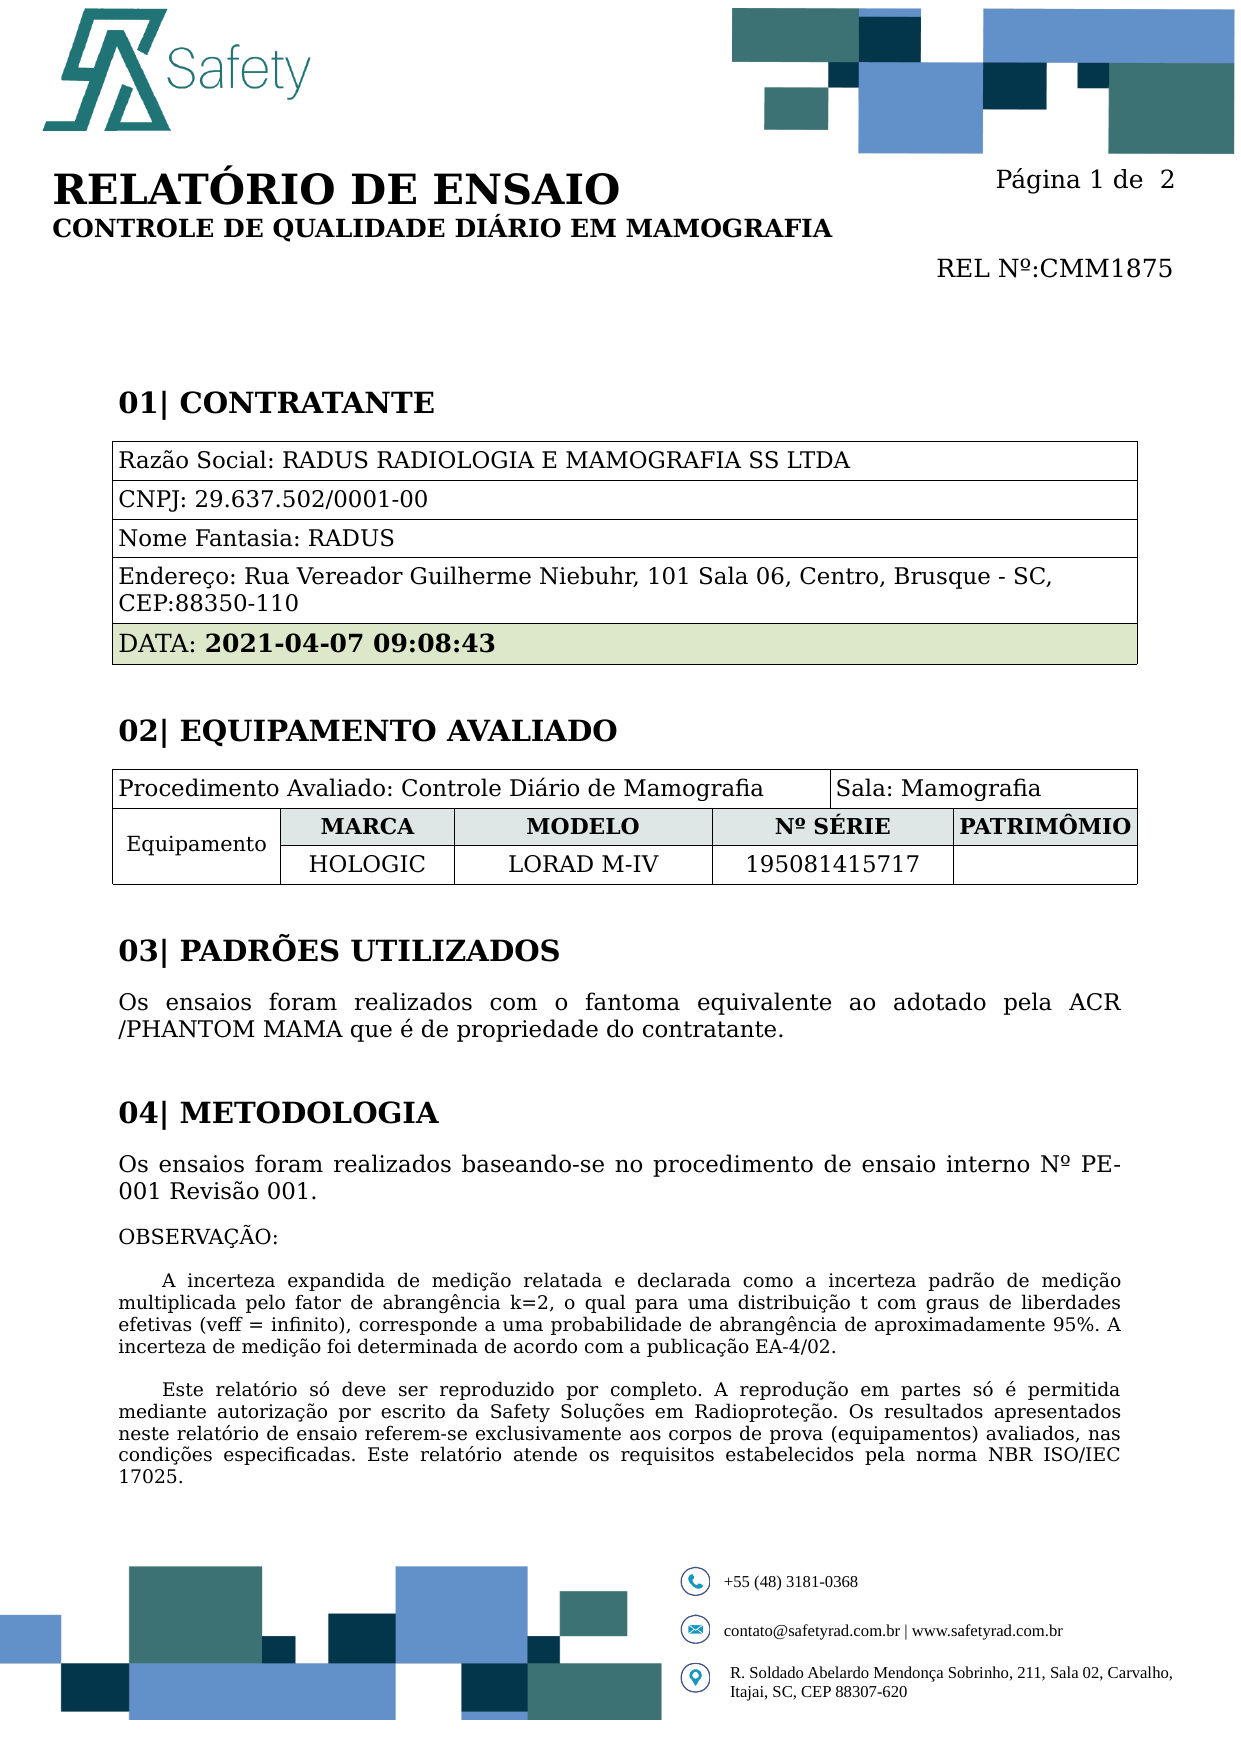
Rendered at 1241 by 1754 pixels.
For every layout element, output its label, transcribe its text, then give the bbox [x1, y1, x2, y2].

table_cell Nome Fantasia: RADUS [113, 520, 1137, 557]
picture [42, 8, 311, 131]
table_cell Equipamento [113, 809, 280, 884]
table_cell [954, 846, 1137, 884]
picture [680, 1663, 710, 1693]
text A incerteza expandida de medição relatada e declarada como a incerteza padrão de medição multiplicada pelo fator de abrangência k=2, o qual para uma distribuição t com graus de liberdades efetivas (veff = infinito), corresponde a uma probabilidade de abrangência de aproximadamente 95%. A incerteza de medição foi determinada de acordo com a publicação EA-4/02. [118, 1271, 1122, 1358]
table_cell DATA: 2021-04-07 09:08:43 [113, 624, 1137, 664]
table_cell Endereço: Rua Vereador Guilherme Niebuhr, 101 Sala 06, Centro, Brusque - SC, CEP:88350-110 [113, 558, 1137, 622]
table_cell Nº SÉRIE [713, 809, 953, 845]
table_header Procedimento Avaliado: Controle Diário de Mamografia [113, 770, 830, 808]
text 04| METODOLOGIA [118, 1096, 1122, 1130]
text 02| EQUIPAMENTO AVALIADO [118, 714, 1122, 748]
table_cell PATRIMÔMIO [954, 809, 1137, 845]
picture [680, 1566, 710, 1596]
text Este relatório só deve ser reproduzido por completo. A reprodução em partes só é permitida mediante autorização por escrito da Safety Soluções em Radioproteção. Os resultados apresentados neste relatório de ensaio referem-se exclusivamente aos corpos de prova (equipamentos) avaliados, nas condições especificadas. Este relatório atende os requisitos estabelecidos pela norma NBR ISO/IEC 17025. [118, 1379, 1122, 1488]
text 01| CONTRATANTE [118, 386, 1122, 420]
table_cell CNPJ: 29.637.502/0001-00 [113, 481, 1137, 518]
text Os ensaios foram realizados com o fantoma equivalente ao adotado pela ACR /PHANTOM MAMA que é de propriedade do contratante. [118, 989, 1122, 1042]
table_header Sala: Mamografia [831, 770, 1137, 808]
picture [0, 1566, 662, 1720]
text 03| PADRÕES UTILIZADOS [118, 934, 1122, 968]
picture [680, 1614, 710, 1644]
text Os ensaios foram realizados baseando-se no procedimento de ensaio interno Nº PE-001 Revisão 001. [118, 1151, 1122, 1204]
table_cell 195081415717 [713, 846, 953, 884]
table_cell HOLOGIC [281, 846, 454, 884]
table_cell MODELO [455, 809, 712, 845]
text OBSERVAÇÃO: [118, 1225, 1122, 1250]
table_cell LORAD M-IV [455, 846, 712, 884]
table_cell MARCA [281, 809, 454, 845]
table_header Razão Social: RADUS RADIOLOGIA E MAMOGRAFIA SS LTDA [113, 442, 1137, 480]
picture [731, 8, 1235, 154]
